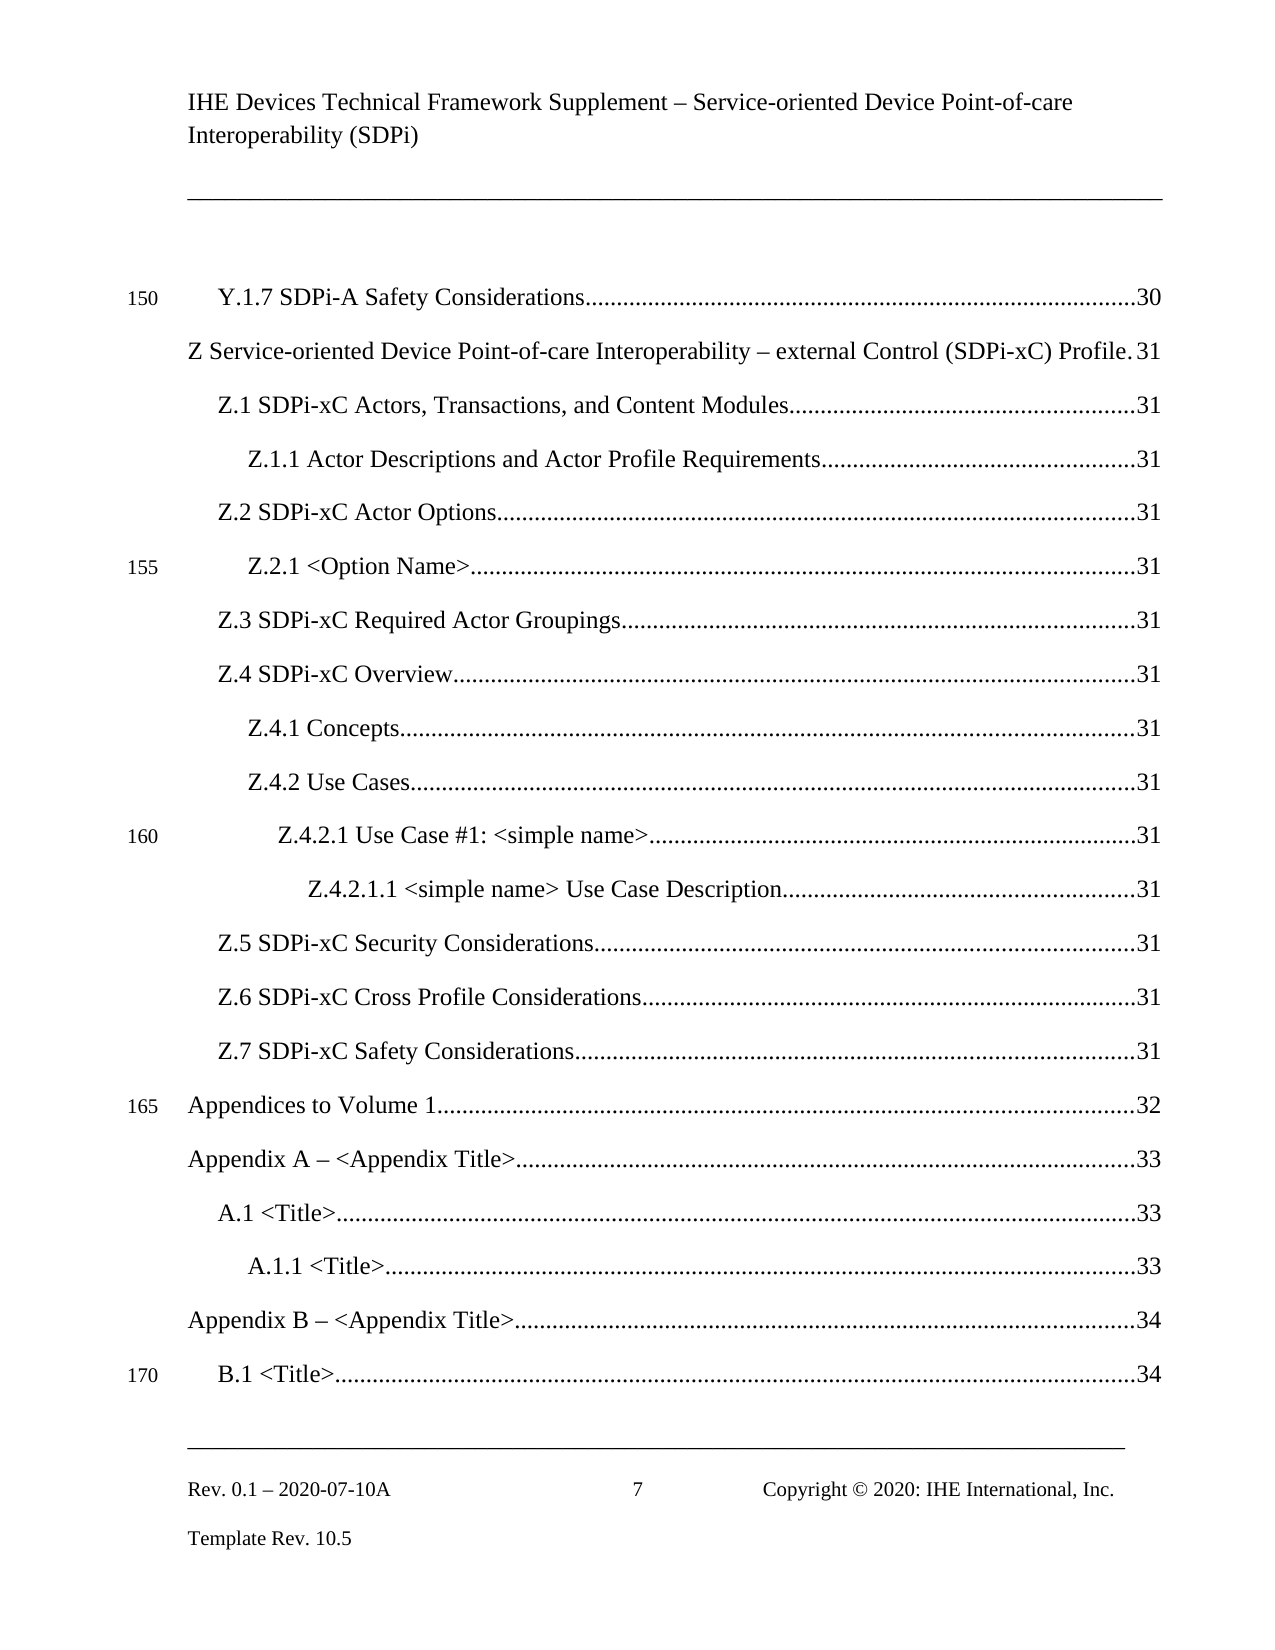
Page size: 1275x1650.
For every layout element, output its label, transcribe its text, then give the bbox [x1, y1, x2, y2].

text Z.2 SDPi-xC Actor Options 31 [217, 497, 1162, 526]
text Z.4.1 Concepts 31 [247, 713, 1162, 742]
text Z.7 SDPi-xC Safety Considerations 31 [217, 1036, 1162, 1065]
text Z.3 SDPi-xC Required Actor Groupings 31 [217, 605, 1162, 634]
text Appendix B – <Appendix Title> 34 [187, 1305, 1162, 1334]
text Z.6 SDPi-xC Cross Profile Considerations 31 [217, 982, 1162, 1011]
text A.1 <Title> 33 [217, 1198, 1162, 1226]
text Y.1.7 SDPi-A Safety Considerations 30 [217, 282, 1162, 311]
text Z.4.2.1 Use Case #1: <simple name> 31 [277, 821, 1162, 849]
text Z.4 SDPi-xC Overview 31 [217, 659, 1162, 688]
text Z.4.2.1.1 <simple name> Use Case Description 31 [307, 874, 1162, 903]
text Z.1 SDPi-xC Actors, Transactions, and Content Modules 31 [217, 390, 1162, 418]
text Z.2.1 <Option Name> 31 [247, 551, 1162, 580]
text Z.5 SDPi-xC Security Considerations 31 [217, 928, 1162, 957]
text Appendices to Volume 1 32 [187, 1090, 1162, 1119]
text A.1.1 <Title> 33 [247, 1251, 1162, 1280]
text Z.4.2 Use Cases 31 [247, 767, 1162, 796]
text B.1 <Title> 34 [217, 1359, 1162, 1388]
text Z.1.1 Actor Descriptions and Actor Profile Requirements 31 [247, 444, 1162, 472]
text Z Service-oriented Device Point-of-care Interoperability – external Control (SDPi-xC) Profile 31 [187, 336, 1162, 365]
text Appendix A – <Appendix Title> 33 [187, 1144, 1162, 1172]
